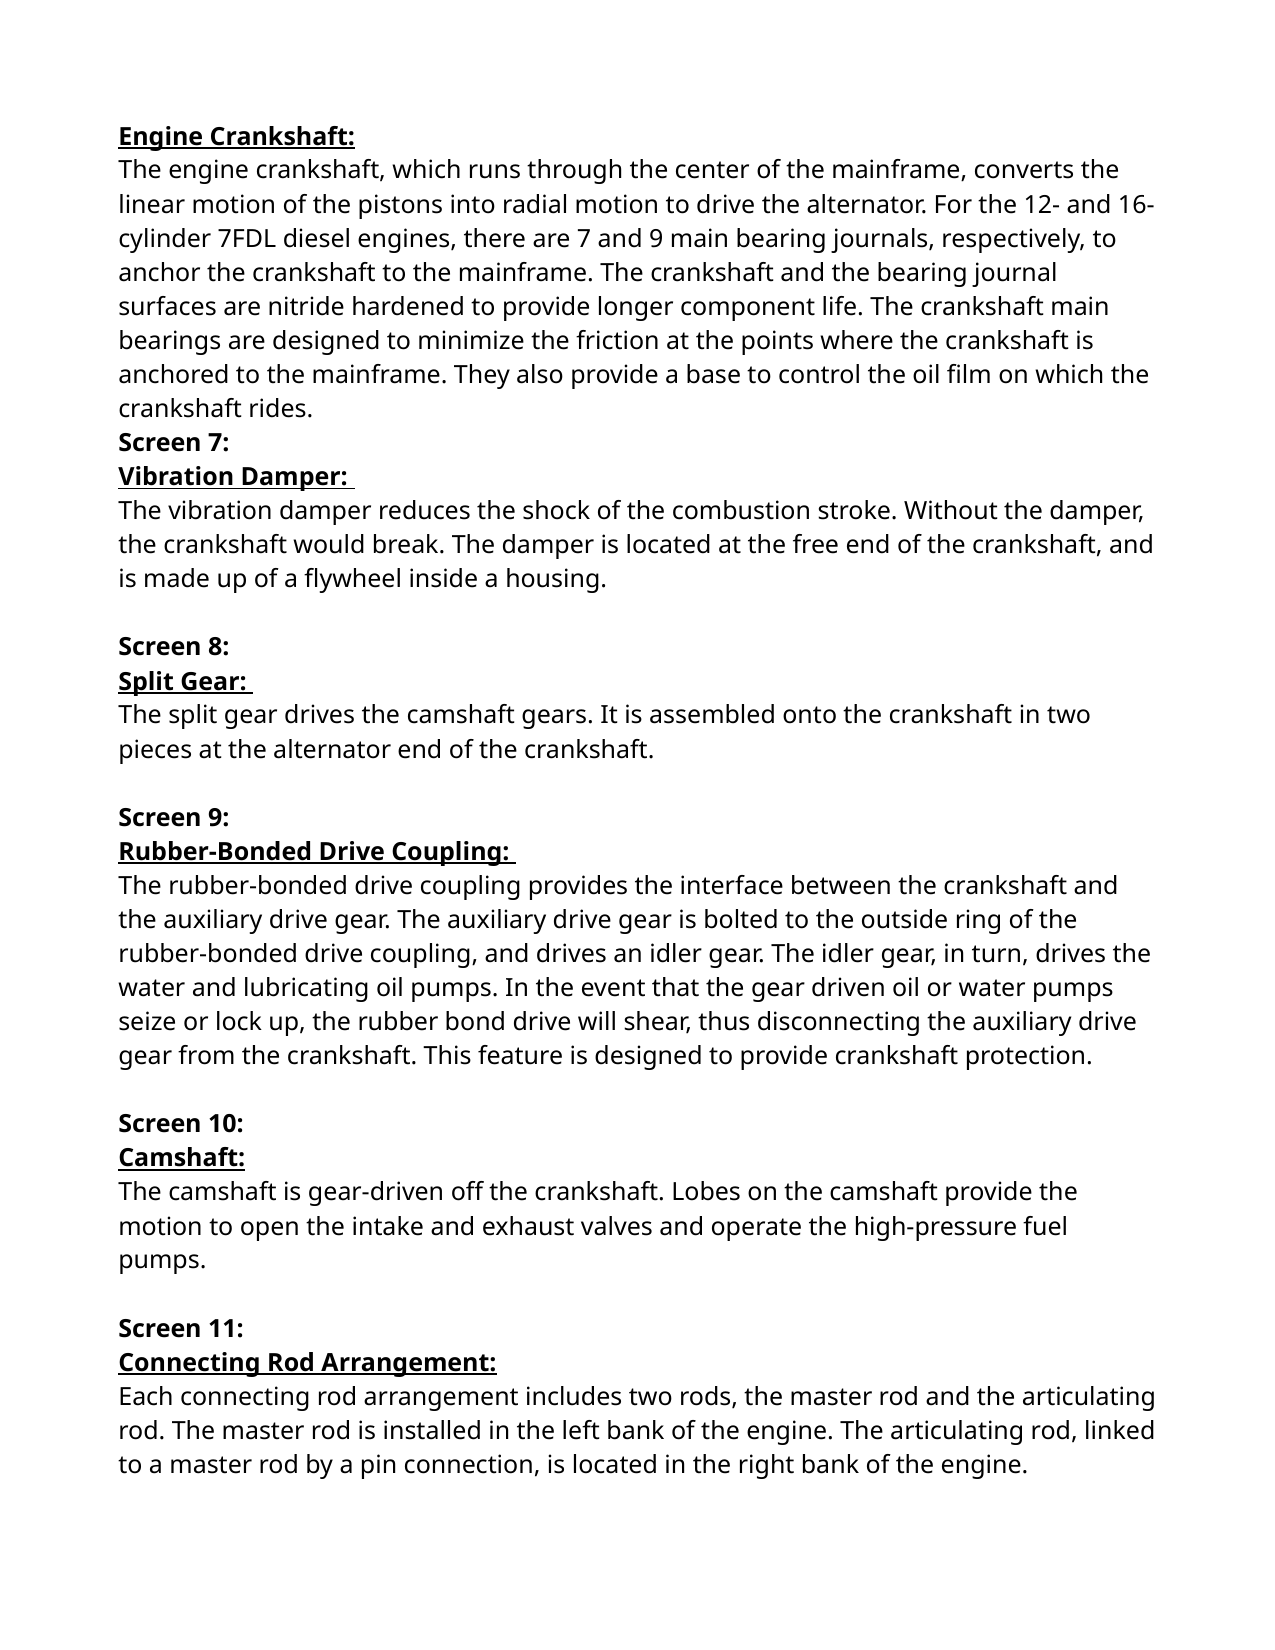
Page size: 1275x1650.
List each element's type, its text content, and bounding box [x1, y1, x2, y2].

text Screen 7: [118, 425, 1157, 459]
text Camshaft: [118, 1140, 1157, 1174]
text Connecting Rod Arrangement: [118, 1344, 1157, 1378]
text Engine Crankshaft: [118, 118, 1157, 152]
text The split gear drives the camshaft gears. It is assembled onto the crankshaft in two pieces at the alternator end of the crankshaft. [118, 697, 1157, 765]
text The camshaft is gear-driven off the crankshaft. Lobes on the camshaft provide the motion to open the intake and exhaust valves and operate the high-pressure fuel pumps. [118, 1174, 1157, 1276]
text The engine crankshaft, which runs through the center of the mainframe, converts the linear motion of the pistons into radial motion to drive the alternator. For the 12- and 16-cylinder 7FDL diesel engines, there are 7 and 9 main bearing journals, respectively, to anchor the crankshaft to the mainframe. The crankshaft and the bearing journal surfaces are nitride hardened to provide longer component life. The crankshaft main bearings are designed to minimize the friction at the points where the crankshaft is anchored to the mainframe. They also provide a base to control the oil film on which the crankshaft rides. [118, 152, 1157, 425]
text Screen 8: [118, 629, 1157, 663]
text The vibration damper reduces the shock of the combustion stroke. Without the damper, the crankshaft would break. The damper is located at the free end of the crankshaft, and is made up of a flywheel inside a housing. [118, 493, 1157, 595]
text Screen 11: [118, 1310, 1157, 1344]
text Split Gear: [118, 663, 1157, 697]
text Rubber-Bonded Drive Coupling: [118, 833, 1157, 867]
text The rubber-bonded drive coupling provides the interface between the crankshaft and the auxiliary drive gear. The auxiliary drive gear is bolted to the outside ring of the rubber-bonded drive coupling, and drives an idler gear. The idler gear, in turn, drives the water and lubricating oil pumps. In the event that the gear driven oil or water pumps seize or lock up, the rubber bond drive will shear, thus disconnecting the auxiliary drive gear from the crankshaft. This feature is designed to provide crankshaft protection. [118, 867, 1157, 1072]
text Screen 9: [118, 799, 1157, 833]
text Each connecting rod arrangement includes two rods, the master rod and the articulating rod. The master rod is installed in the left bank of the engine. The articulating rod, linked to a master rod by a pin connection, is located in the right bank of the engine. [118, 1378, 1157, 1481]
text Screen 10: [118, 1106, 1157, 1140]
text Vibration Damper: [118, 459, 1157, 493]
